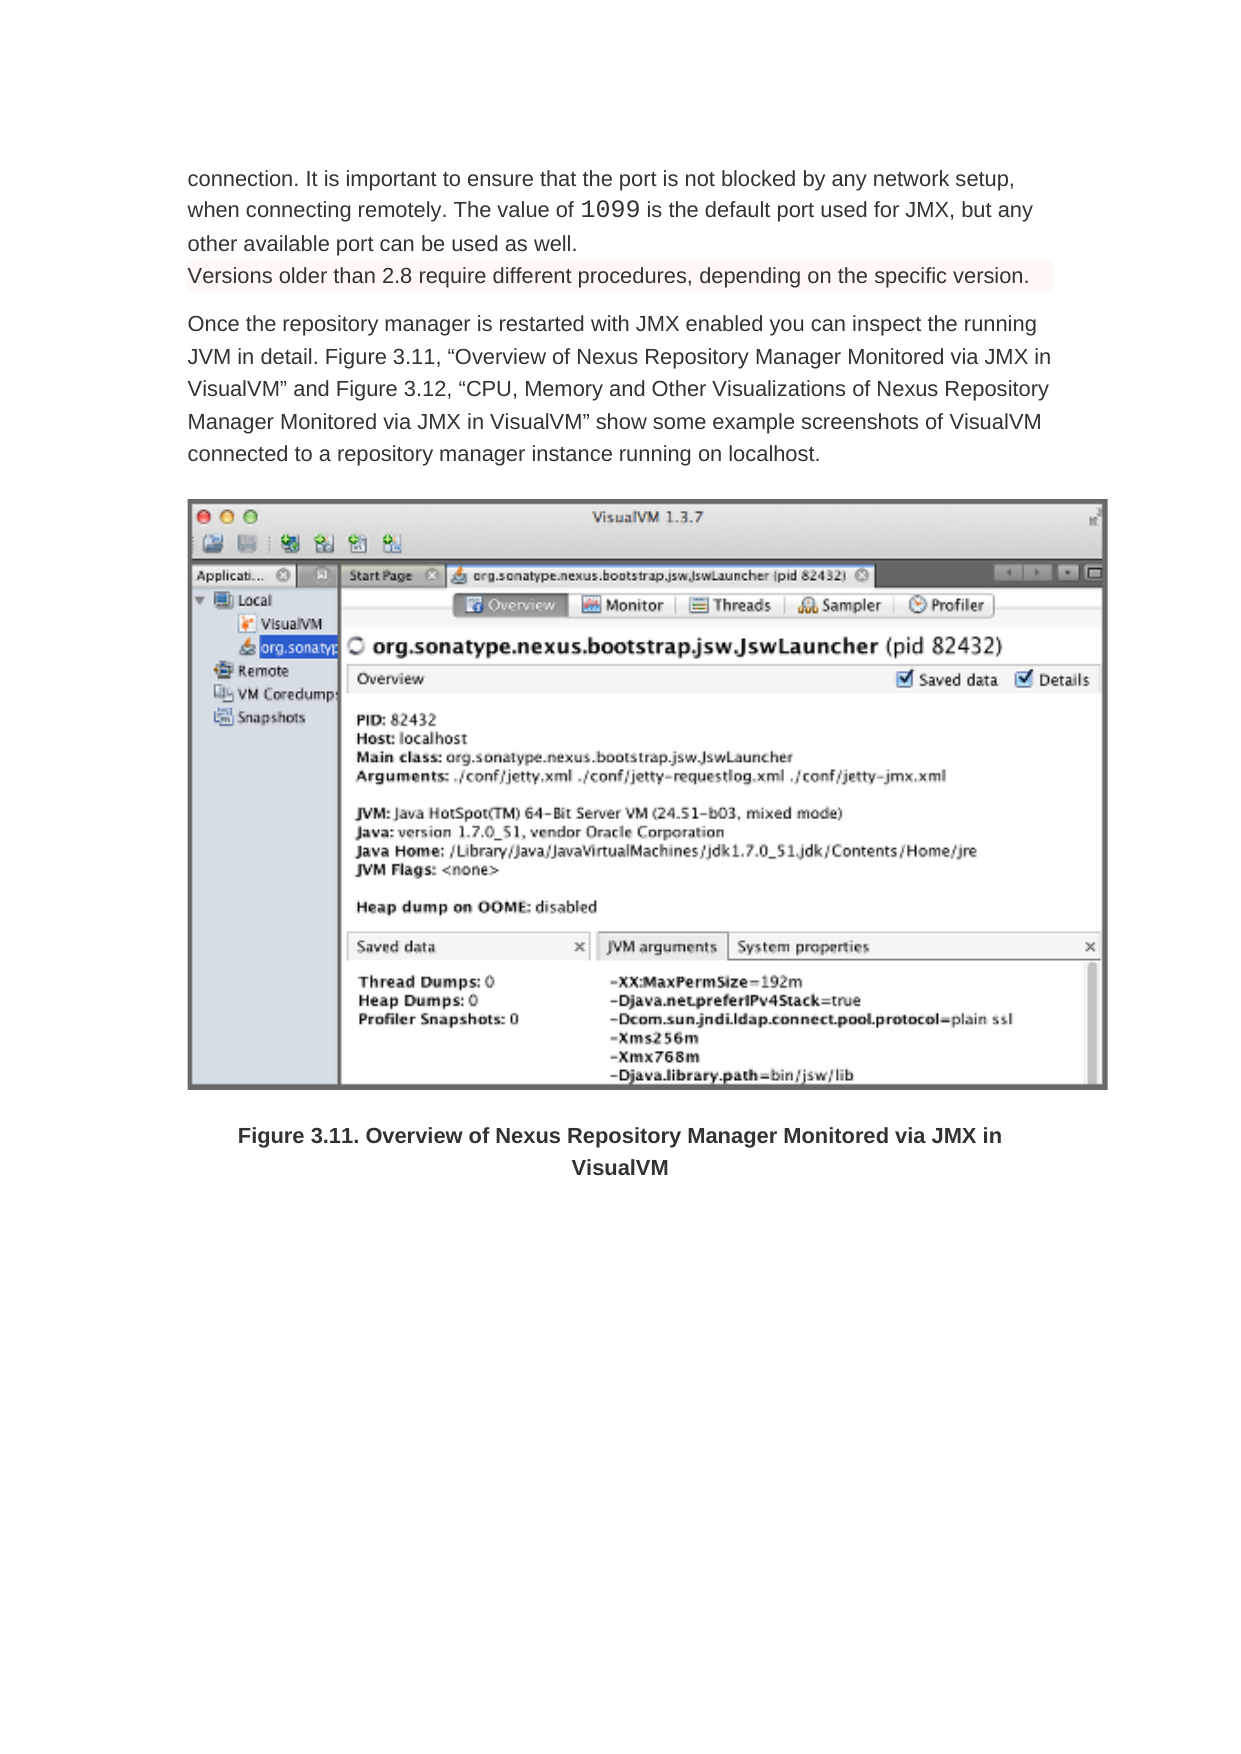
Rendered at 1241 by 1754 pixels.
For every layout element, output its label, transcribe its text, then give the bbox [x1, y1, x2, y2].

picture [187, 499, 1108, 1090]
text Versions older than 2.8 require different procedures, depending on the specific version. [187, 259, 1053, 292]
text Once the repository manager is restarted with JMX enabled you can inspect the running JVM in detail. Figure 3.11, “Overview of Nexus Repository Manager Monitored via JMX in VisualVM” and Figure 3.12, “CPU, Memory and Other Visualizations of Nexus Repository Manager Monitored via JMX in VisualVM” show some example screenshots of VisualVM connected to a repository manager instance running on localhost. [187, 308, 1053, 470]
text Figure 3.11. Overview of Nexus Repository Manager Monitored via JMX in VisualVM [187, 1119, 1053, 1184]
